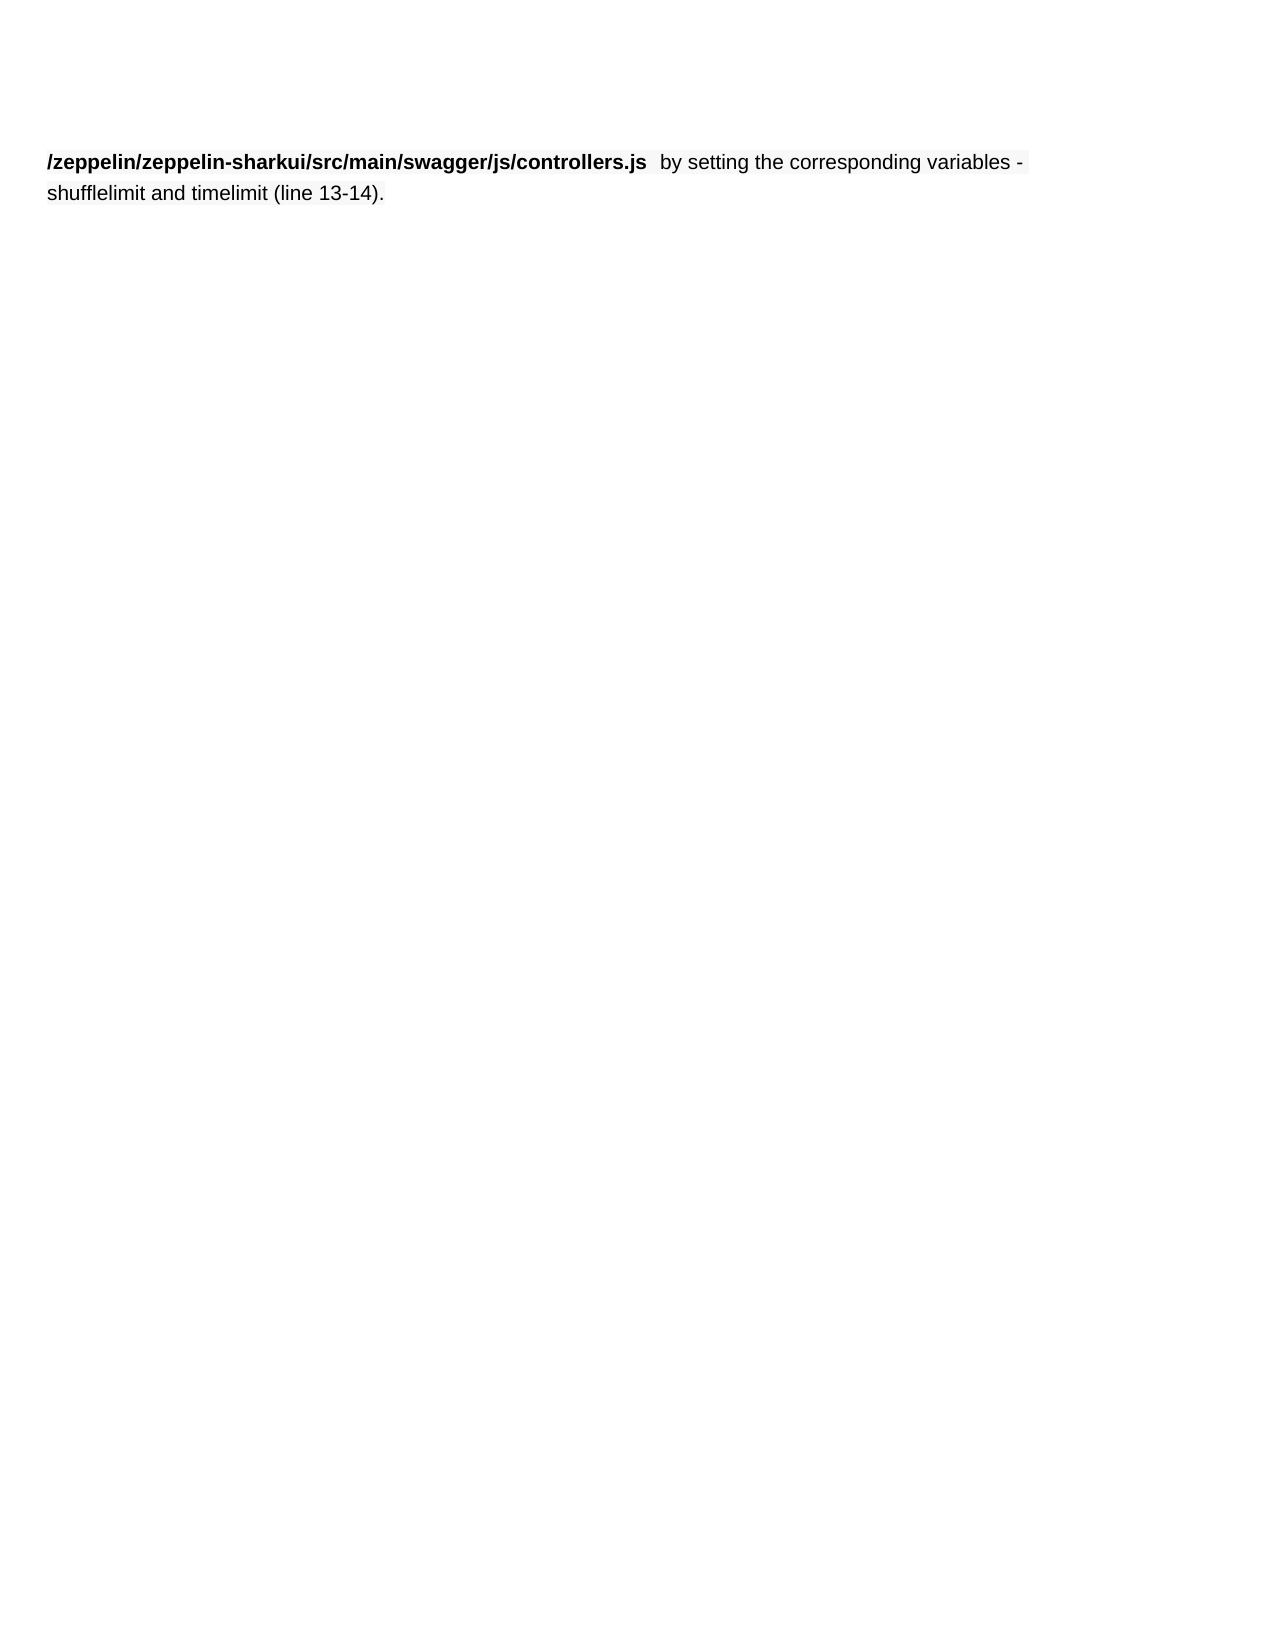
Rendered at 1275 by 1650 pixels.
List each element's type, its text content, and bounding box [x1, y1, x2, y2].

text /zeppelin/zeppelin-sharkui/src/main/swagger/js/controllers.js by setting the corresponding variables - shufflelimit and timelimit (line 13-14). [47, 150, 1026, 205]
